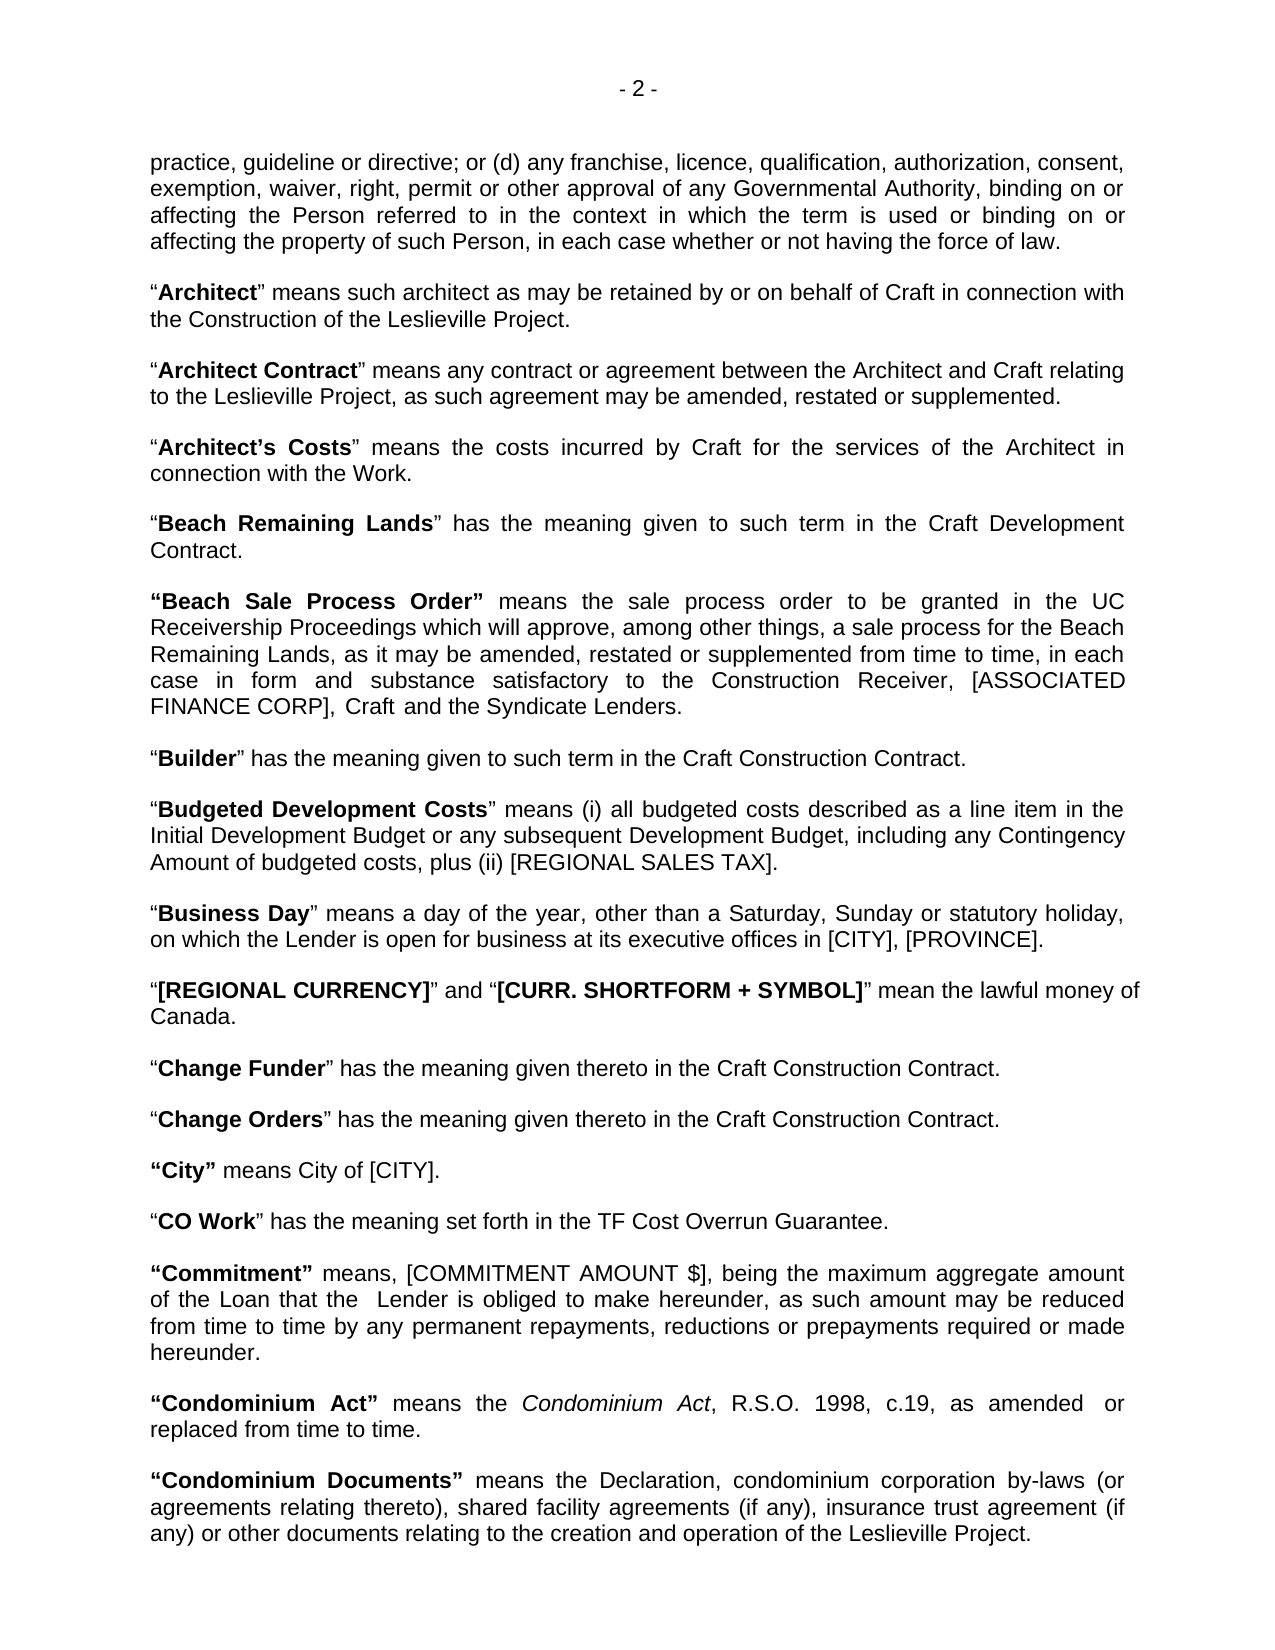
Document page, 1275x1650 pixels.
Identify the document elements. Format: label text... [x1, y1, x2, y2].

text “Condominium Documents” means the Declaration, condominium corporation by-laws (or agreements relating thereto), shared facility agreements (if any), insurance trust agreement (if any) or other documents relating to the creation and operation of the Leslieville Project. [150, 1467, 1125, 1546]
text “Architect Contract” means any contract or agreement between the Architect and Craft relating to the Leslieville Project, as such agreement may be amended, restated or supplemented. [150, 357, 1125, 409]
text “CO Work” has the meaning set forth in the TF Cost Overrun Guarantee. [150, 1209, 1139, 1235]
text “[REGIONAL CURRENCY]” and “[CURR. SHORTFORM + SYMBOL]” mean the lawful money of Canada. [150, 977, 1139, 1030]
text “Architect” means such architect as may be retained by or on behalf of Craft in connection with the Construction of the Leslieville Project. [150, 279, 1125, 332]
text practice, guideline or directive; or (d) any franchise, licence, qualification, authorization, consent, exemption, waiver, right, permit or other approval of any Governmental Authority, binding on or affecting the Person referred to in the context in which the term is used or binding on or affecting the property of such Person, in each case whether or not having the force of law. [150, 149, 1125, 254]
text “Change Funder” has the meaning given thereto in the Craft Construction Contract. “Change Orders” has the meaning given thereto in the Craft Construction Contract. “City” means City of [CITY]. [150, 1055, 1001, 1184]
text “Commitment” means, [COMMITMENT AMOUNT $], being the maximum aggregate amount of the Loan that the Lender is obliged to make hereunder, as such amount may be reduced from time to time by any permanent repayments, reductions or prepayments required or made hereunder. [150, 1260, 1125, 1365]
text “Beach Remaining Lands” has the meaning given to such term in the Craft Development Contract. [150, 510, 1125, 563]
text “Builder” has the meaning given to such term in the Craft Construction Contract. [150, 745, 1139, 771]
text “Condominium Act” means the Condominium Act, R.S.O. 1998, c.19, as amended or replaced from time to time. [150, 1390, 1125, 1442]
text “Budgeted Development Costs” means (i) all budgeted costs described as a line item in the Initial Development Budget or any subsequent Development Budget, including any Contingency Amount of budgeted costs, plus (ii) [REGIONAL SALES TAX]. [150, 796, 1126, 875]
text “Beach Sale Process Order” means the sale process order to be granted in the UC Receivership Proceedings which will approve, among other things, a sale process for the Beach Remaining Lands, as it may be amended, restated or supplemented from time to time, in each case in form and substance satisfactory to the Construction Receiver, [ASSOCIATED FINANCE CORP], Craft and the Syndicate Lenders. [150, 588, 1126, 720]
text “Business Day” means a day of the year, other than a Saturday, Sunday or statutory holiday, on which the Lender is open for business at its executive offices in [CITY], [PROVINCE]. [150, 899, 1125, 952]
text “Architect’s Costs” means the costs incurred by Craft for the services of the Architect in connection with the Work. [150, 433, 1125, 486]
